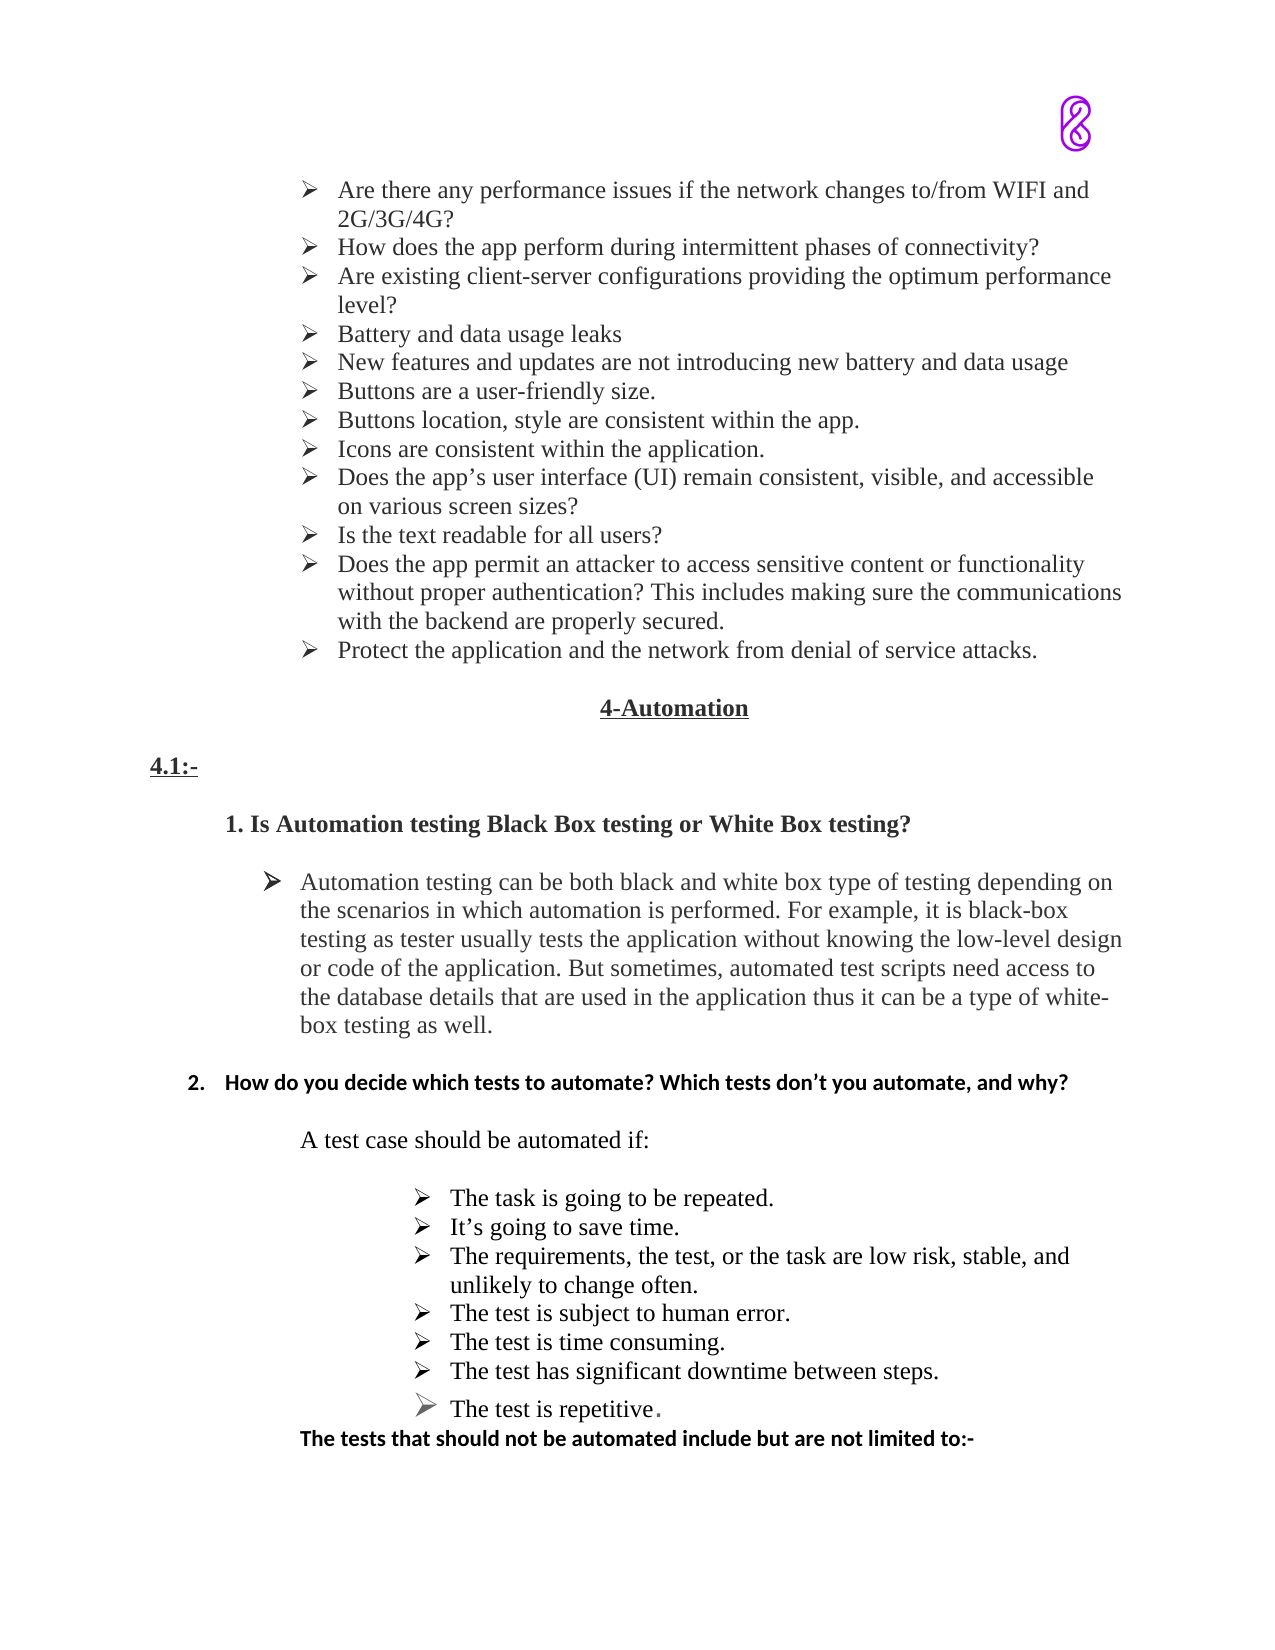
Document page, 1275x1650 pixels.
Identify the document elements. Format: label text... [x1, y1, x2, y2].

text The tests that should not be automated include but are not limited to:- [300, 1424, 1125, 1452]
list Are existing client-server configurations providing the optimum performance level? [300, 261, 1125, 319]
list The test is time consuming. [412, 1327, 1125, 1356]
list Protect the application and the network from denial of service attacks. [300, 635, 1125, 664]
text A test case should be automated if: [300, 1126, 1125, 1154]
list Buttons are a user-friendly size. [300, 376, 1125, 405]
list Are there any performance issues if the network changes to/from WIFI and 2G/3G/4G? [300, 175, 1125, 232]
list New features and updates are not introducing new battery and data usage [300, 347, 1125, 376]
list Automation testing can be both black and white box type of testing depending on the scenarios in which automation is performed. For example, it is black-box testing as tester usually tests the application without knowing the low-level design or code of the application. But sometimes, automated test scripts need access to the database details that are used in the application thus it can be a type of white-box testing as well. [493, 867, 1125, 1039]
list How do you decide which tests to automate? Which tests don’t you automate, and why? [187, 1068, 1125, 1096]
list Battery and data usage leaks [300, 319, 1125, 347]
text 4.1:- [150, 751, 1125, 779]
list Is the text readable for all users? [300, 520, 1125, 549]
list The test is subject to human error. [412, 1298, 1125, 1327]
list The test has significant downtime between steps. [412, 1356, 1125, 1385]
list The task is going to be repeated. [412, 1183, 1125, 1212]
list Buttons location, style are consistent within the app. [300, 405, 1125, 434]
text 1. Is Automation testing Black Box testing or White Box testing? [150, 809, 1125, 837]
list The requirements, the test, or the task are low risk, stable, and unlikely to change often. [412, 1241, 1125, 1298]
list Icons are consistent within the application. [300, 434, 1125, 462]
picture [1025, 75, 1125, 175]
text 4-Automation [525, 693, 1125, 722]
list Does the app permit an attacker to access sensitive content or functionality without proper authentication? This includes making sure the communications with the backend are properly secured. [300, 549, 1125, 635]
list The test is repetitive. [412, 1385, 1125, 1424]
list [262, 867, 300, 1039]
list It’s going to save time. [412, 1212, 1125, 1241]
list How does the app perform during intermittent phases of connectivity? [300, 232, 1125, 261]
list Does the app’s user interface (UI) remain consistent, visible, and accessible on various screen sizes? [300, 462, 1125, 520]
